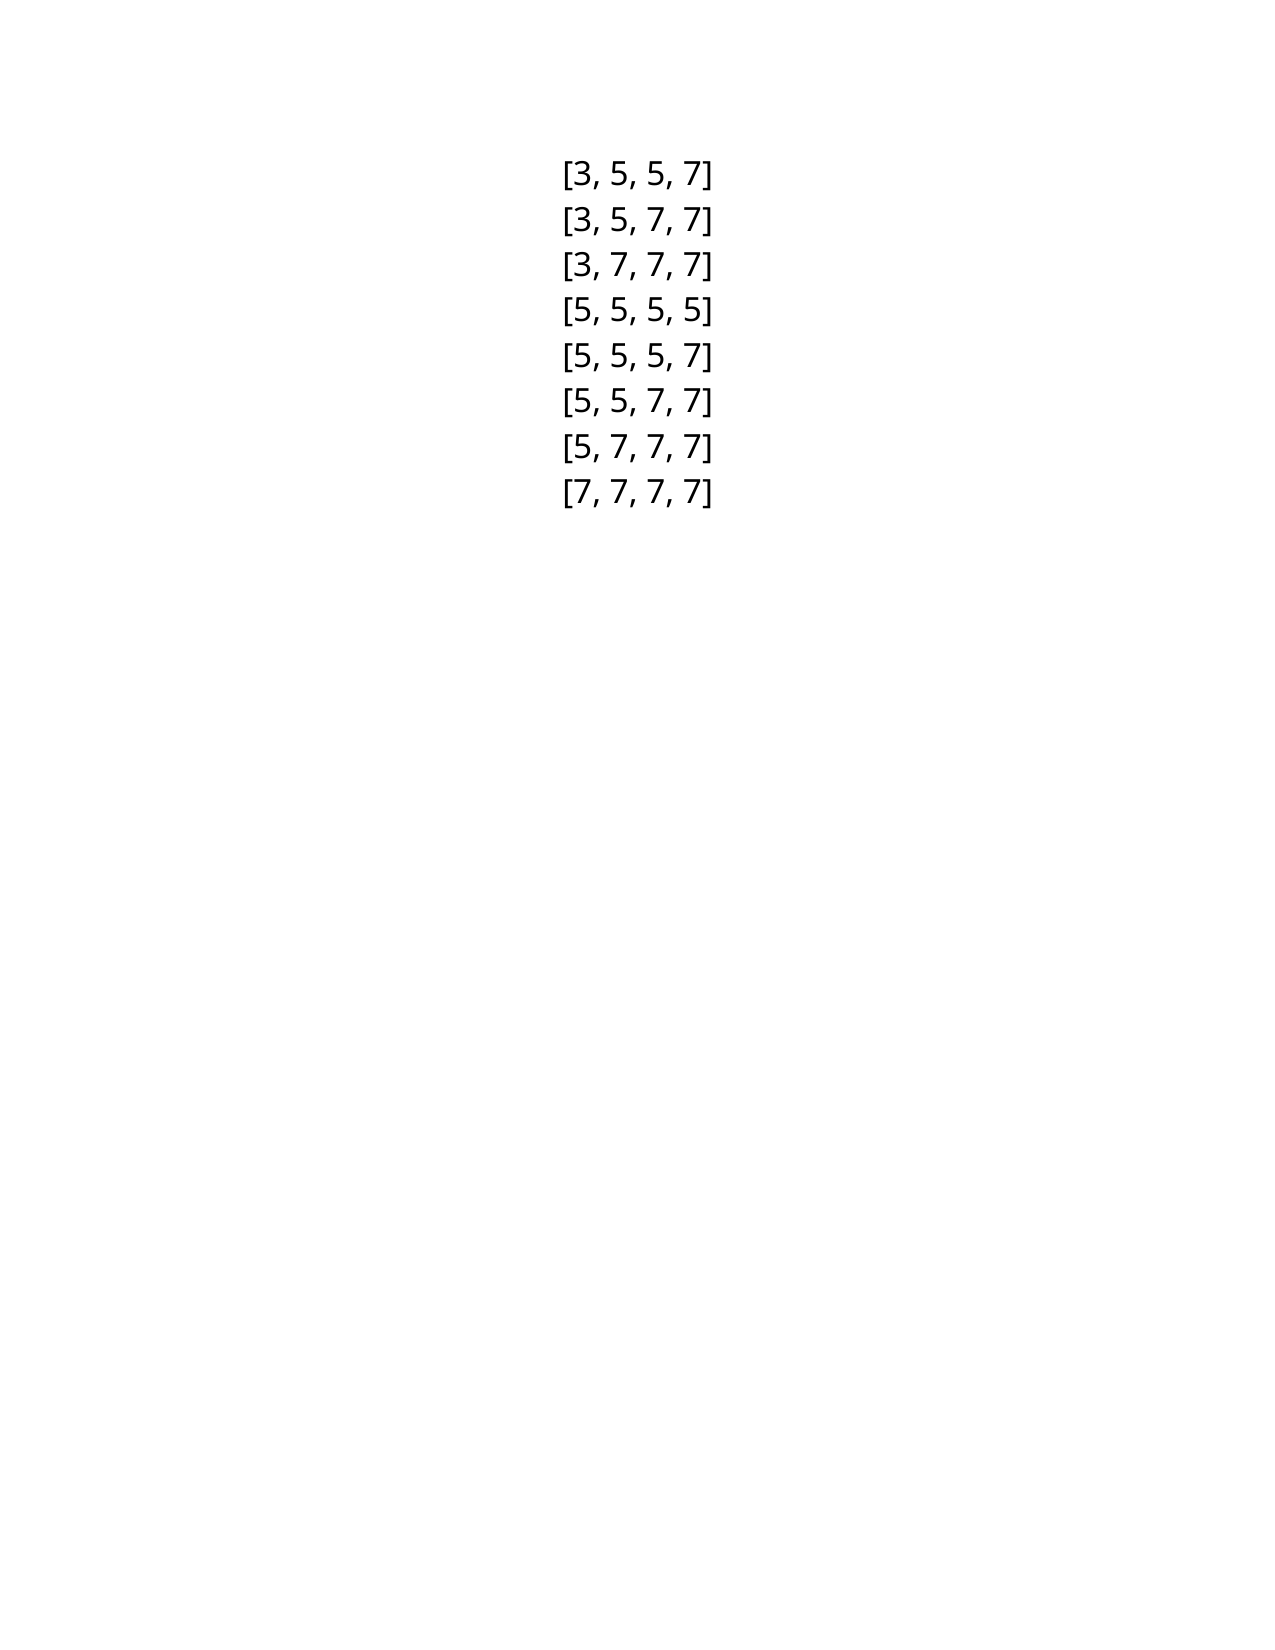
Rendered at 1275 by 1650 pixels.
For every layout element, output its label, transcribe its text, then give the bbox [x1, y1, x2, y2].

text [3, 5, 7, 7] [150, 195, 1125, 241]
text [5, 5, 7, 7] [150, 377, 1125, 422]
text [5, 7, 7, 7] [150, 422, 1125, 468]
text [5, 5, 5, 5] [150, 286, 1125, 332]
text [3, 5, 5, 7] [150, 150, 1125, 195]
text [5, 5, 5, 7] [150, 332, 1125, 377]
text [3, 7, 7, 7] [150, 241, 1125, 286]
text [7, 7, 7, 7] [150, 468, 1125, 513]
